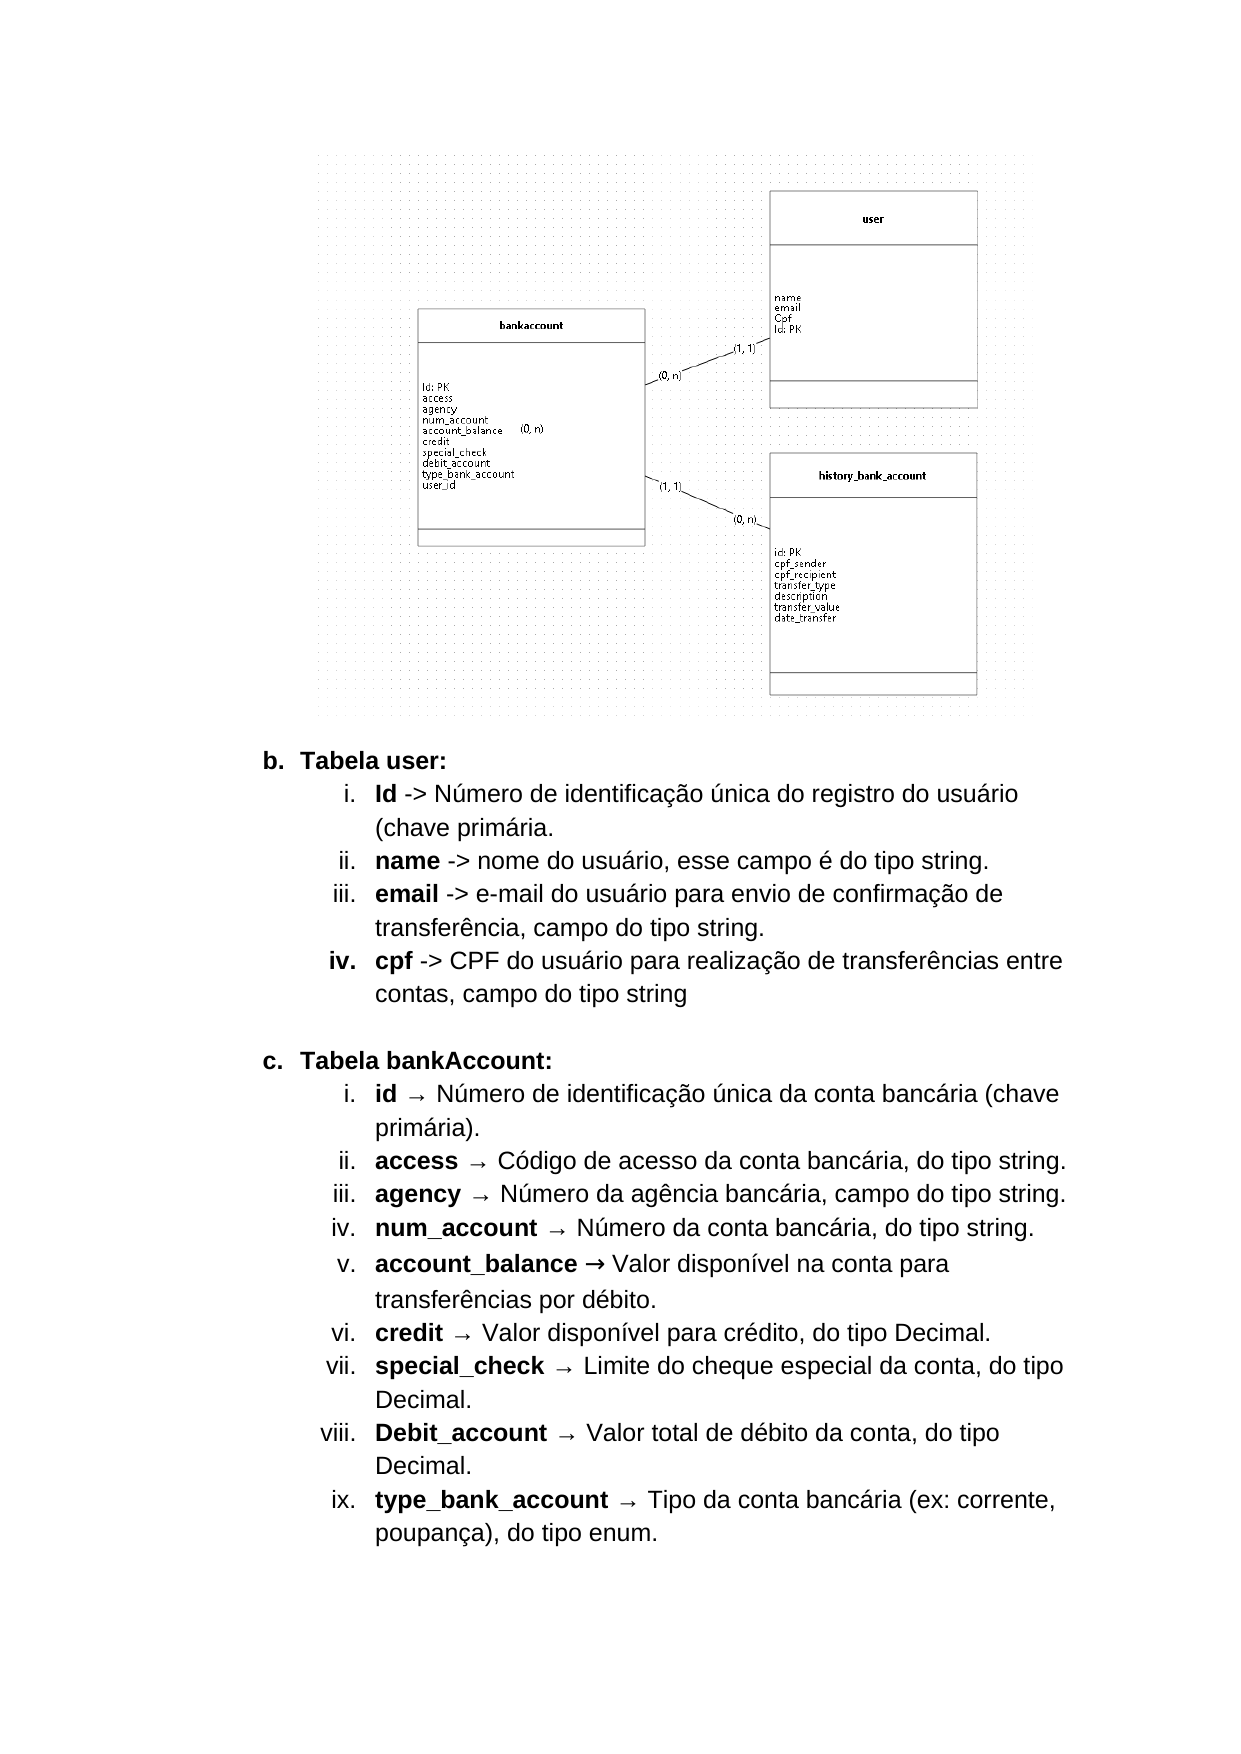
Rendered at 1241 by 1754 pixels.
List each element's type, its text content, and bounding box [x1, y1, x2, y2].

list num_account → Número da conta bancária, do tipo string. [356, 1213, 1090, 1241]
list Tabela user: [262, 746, 1090, 775]
list agency → Número da agência bancária, campo do tipo string. [356, 1179, 1090, 1208]
list type_bank_account → Tipo da conta bancária (ex: corrente, poupança), do tipo enum. [356, 1485, 1090, 1547]
list cpf -> CPF do usuário para realização de transferências entre contas, campo do tipo string [356, 946, 1090, 1008]
list access → Código de acesso da conta bancária, do tipo string. [356, 1146, 1090, 1175]
list Tabela bankAccount: [262, 1046, 1090, 1075]
list email -> e-mail do usuário para envio de confirmação de transferência, campo do tipo string. [356, 879, 1090, 941]
list special_check → Limite do cheque especial da conta, do tipo Decimal. [356, 1351, 1090, 1413]
list Id -> Número de identificação única do registro do usuário (chave primária. [356, 779, 1090, 841]
list Debit_account → Valor total de débito da conta, do tipo Decimal. [356, 1418, 1090, 1480]
list credit → Valor disponível para crédito, do tipo Decimal. [356, 1318, 1090, 1347]
list id → Número de identificação única da conta bancária (chave primária). [356, 1079, 1090, 1141]
list name -> nome do usuário, esse campo é do tipo string. [356, 846, 1090, 875]
list account_balance → Valor disponível na conta para transferências por débito. [356, 1246, 1090, 1313]
